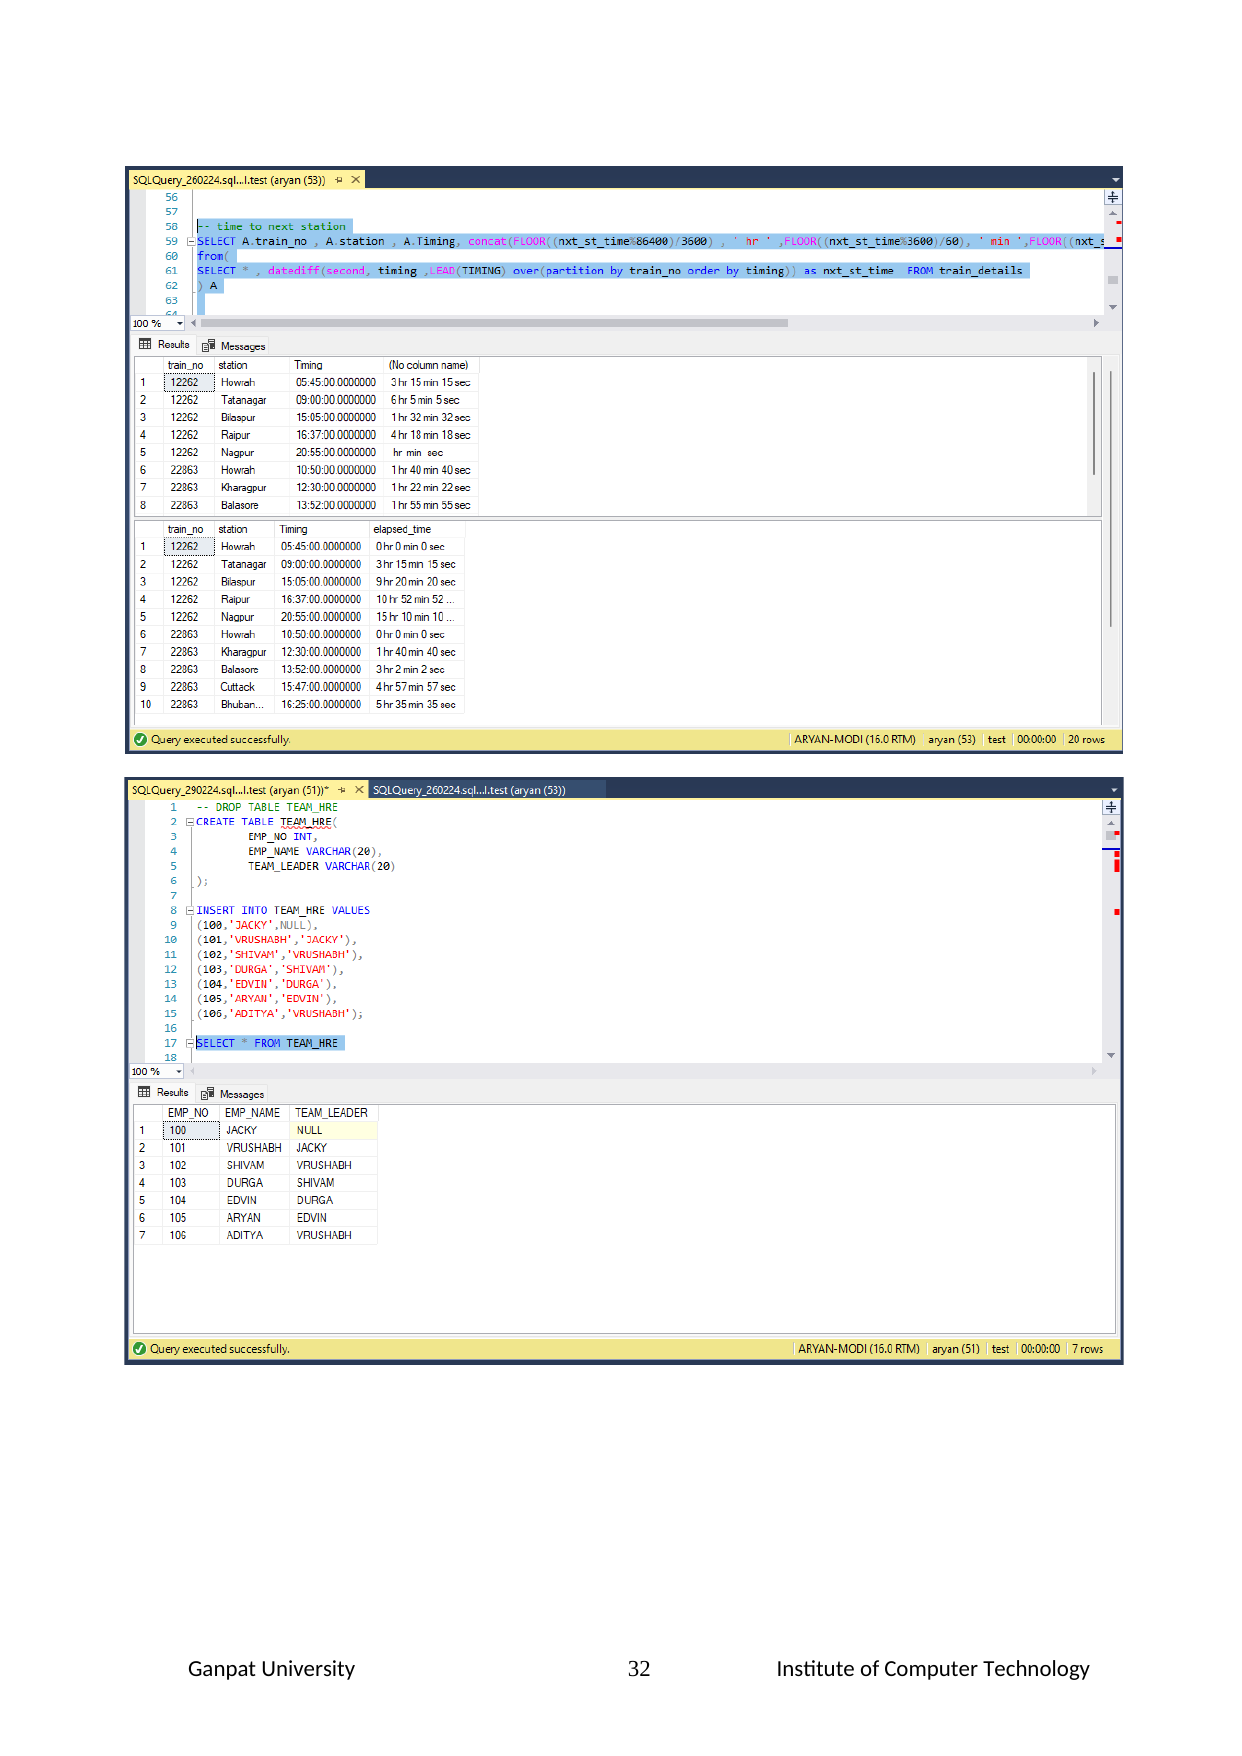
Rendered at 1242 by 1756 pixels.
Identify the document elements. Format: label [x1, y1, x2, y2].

picture [124, 777, 1124, 1365]
picture [125, 166, 1123, 754]
